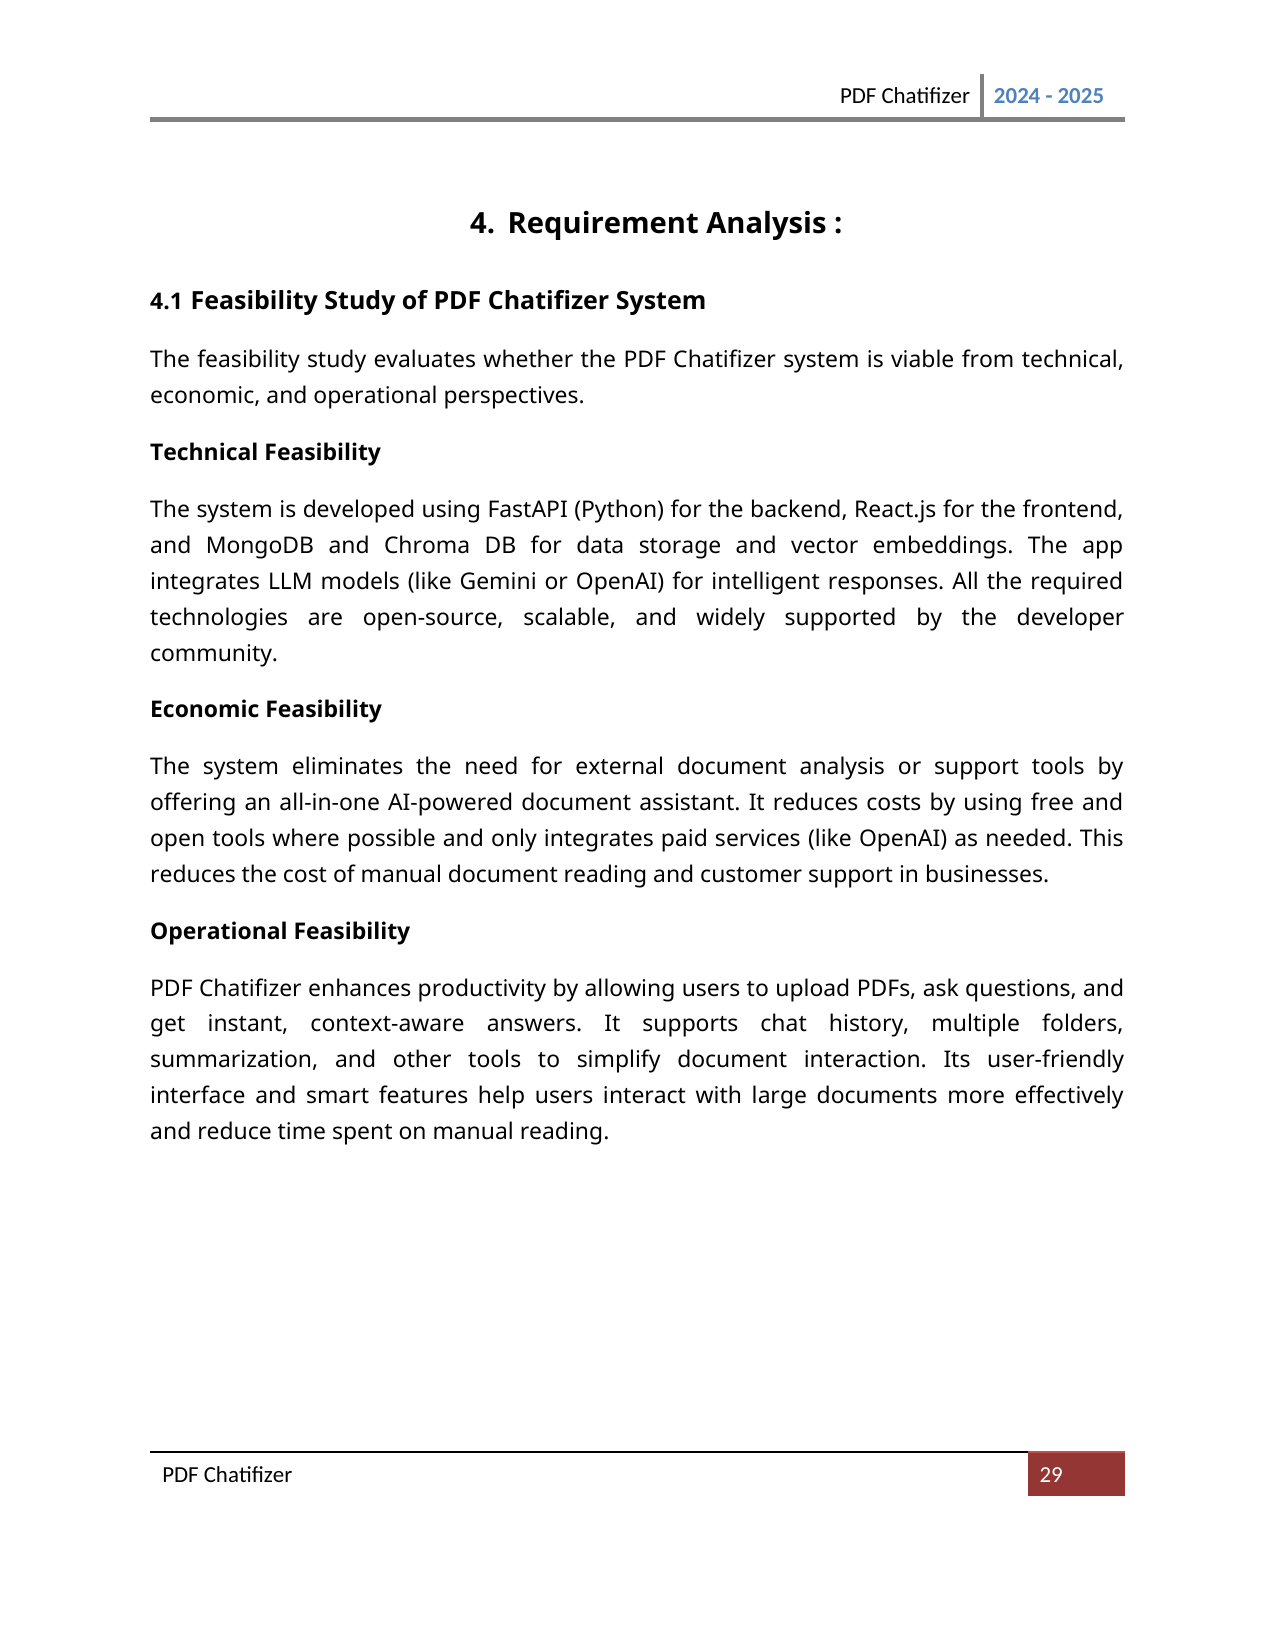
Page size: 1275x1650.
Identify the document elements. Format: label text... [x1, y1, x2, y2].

text Economic Feasibility [150, 693, 1125, 724]
text PDF Chatifizer enhances productivity by allowing users to upload PDFs, ask questions, and get instant, context-aware answers. It supports chat history, multiple folders, summarization, and other tools to simplify document interaction. Its user-friendly interface and smart features help users interact with large documents more effectively and reduce time spent on manual reading. [150, 971, 1125, 1146]
text The feasibility study evaluates whether the PDF Chatifizer system is viable from technical, economic, and operational perspectives. [150, 343, 1125, 411]
text Operational Feasibility [150, 915, 1125, 946]
text The system eliminates the need for external document analysis or support tools by offering an all-in-one AI-powered document assistant. It reduces costs by using free and open tools where possible and only integrates paid services (like OpenAI) as needed. This reduces the cost of manual document reading and customer support in businesses. [150, 750, 1125, 889]
text 4.1 Feasibility Study of PDF Chatifizer System [150, 282, 1125, 317]
list Requirement Analysis : [187, 202, 1125, 242]
text Technical Feasibility [150, 436, 1125, 467]
text The system is developed using FastAPI (Python) for the backend, React.js for the frontend, and MongoDB and Chroma DB for data storage and vector embeddings. The app integrates LLM models (like Gemini or OpenAI) for intelligent responses. All the required technologies are open-source, scalable, and widely supported by the developer community. [150, 493, 1125, 668]
